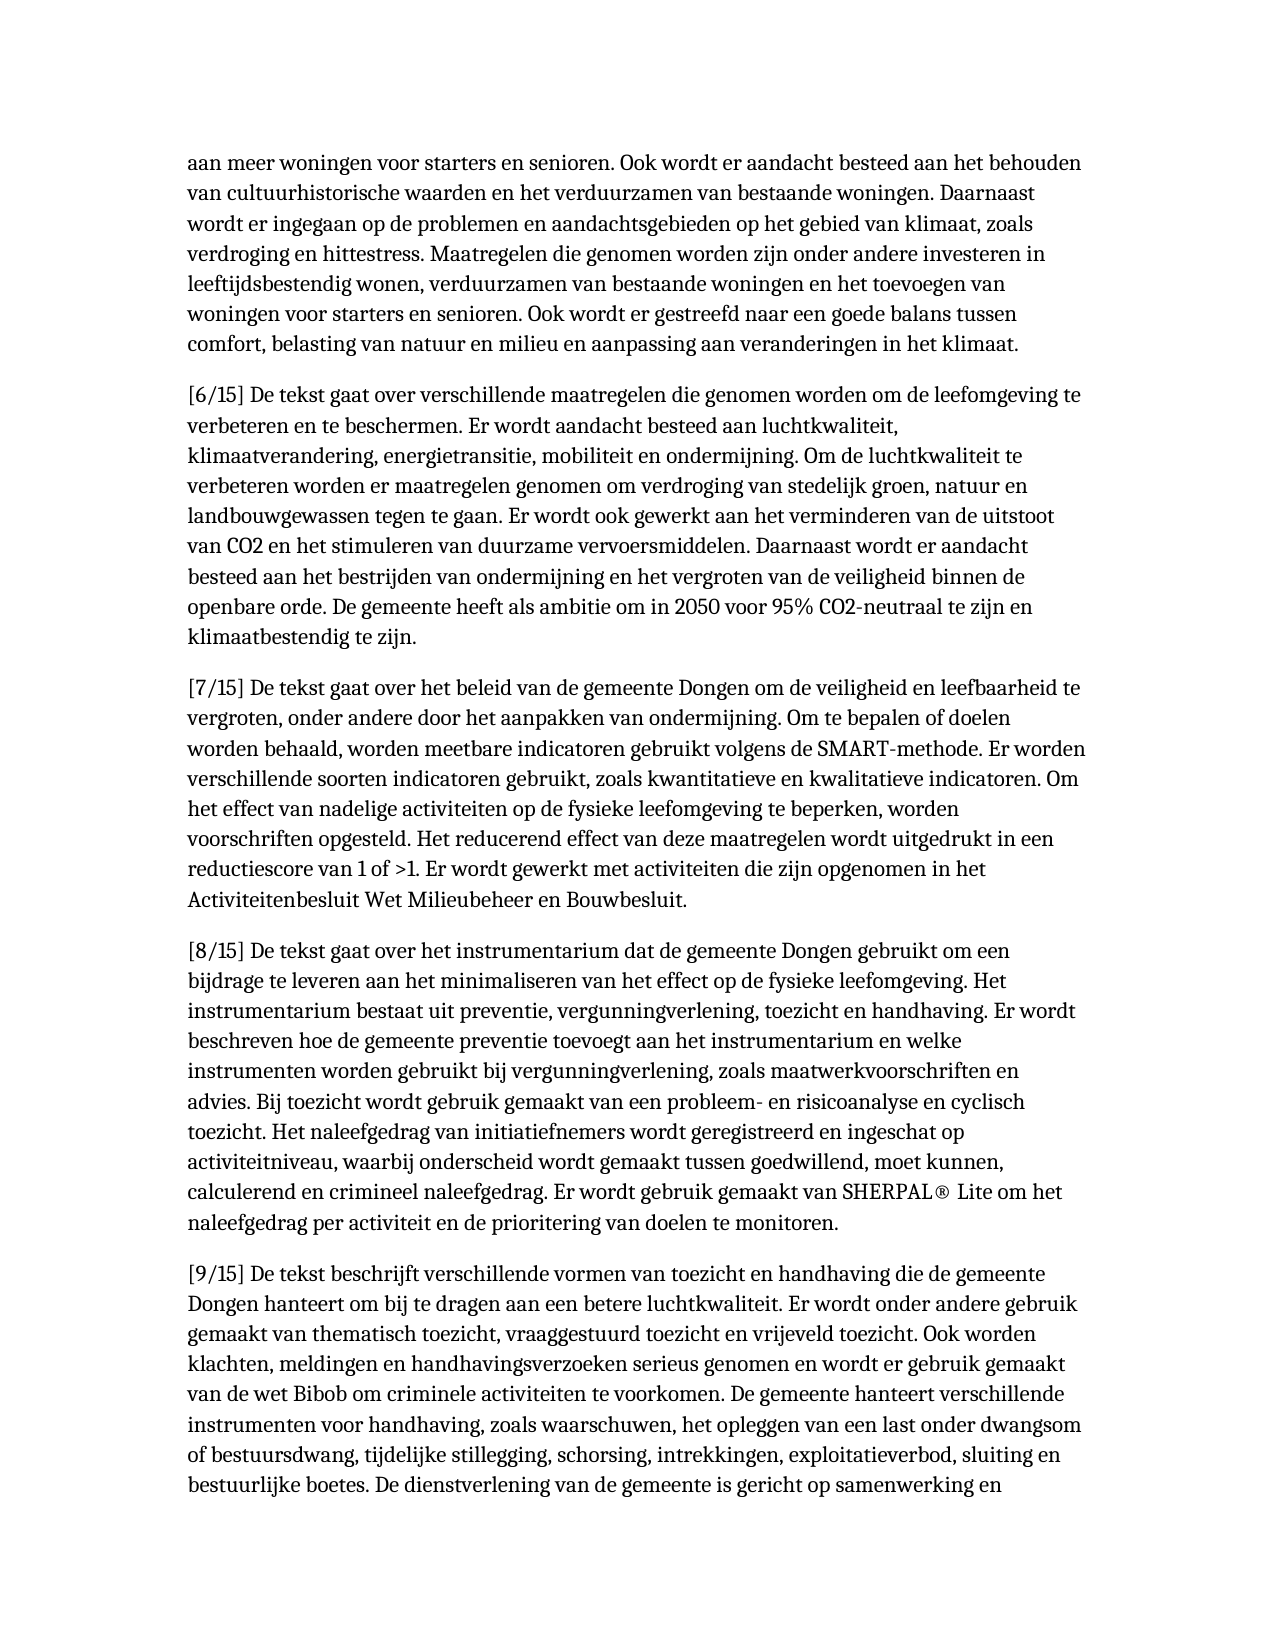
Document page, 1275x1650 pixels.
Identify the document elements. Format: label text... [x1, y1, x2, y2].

text [6/15] De tekst gaat over verschillende maatregelen die genomen worden om de leefomgeving te verbeteren en te beschermen. Er wordt aandacht besteed aan luchtkwaliteit, klimaatverandering, energietransitie, mobiliteit en ondermijning. Om de luchtkwaliteit te verbeteren worden er maatregelen genomen om verdroging van stedelijk groen, natuur en landbouwgewassen tegen te gaan. Er wordt ook gewerkt aan het verminderen van de uitstoot van CO2 en het stimuleren van duurzame vervoersmiddelen. Daarnaast wordt er aandacht besteed aan het bestrijden van ondermijning en het vergroten van de veiligheid binnen de openbare orde. De gemeente heeft als ambitie om in 2050 voor 95% CO2-neutraal te zijn en klimaatbestendig te zijn. [187, 382, 1087, 650]
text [187, 150, 1087, 358]
text [8/15] De tekst gaat over het instrumentarium dat de gemeente Dongen gebruikt om een bijdrage te leveren aan het minimaliseren van het effect op de fysieke leefomgeving. Het instrumentarium bestaat uit preventie, vergunningverlening, toezicht en handhaving. Er wordt beschreven hoe de gemeente preventie toevoegt aan het instrumentarium en welke instrumenten worden gebruikt bij vergunningverlening, zoals maatwerkvoorschriften en advies. Bij toezicht wordt gebruik gemaakt van een probleem- en risicoanalyse en cyclisch toezicht. Het naleefgedrag van initiatiefnemers wordt geregistreerd en ingeschat op activiteitniveau, waarbij onderscheid wordt gemaakt tussen goedwillend, moet kunnen, calculerend en crimineel naleefgedrag. Er wordt gebruik gemaakt van SHERPAL® Lite om het naleefgedrag per activiteit en de prioritering van doelen te monitoren. [187, 937, 1087, 1236]
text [187, 1260, 1087, 1498]
text [7/15] De tekst gaat over het beleid van de gemeente Dongen om de veiligheid en leefbaarheid te vergroten, onder andere door het aanpakken van ondermijning. Om te bepalen of doelen worden behaald, worden meetbare indicatoren gebruikt volgens de SMART-methode. Er worden verschillende soorten indicatoren gebruikt, zoals kwantitatieve en kwalitatieve indicatoren. Om het effect van nadelige activiteiten op de fysieke leefomgeving te beperken, worden voorschriften opgesteld. Het reducerend effect van deze maatregelen wordt uitgedrukt in een reductiescore van 1 of >1. Er wordt gewerkt met activiteiten die zijn opgenomen in het Activiteitenbesluit Wet Milieubeheer en Bouwbesluit. [187, 675, 1087, 913]
